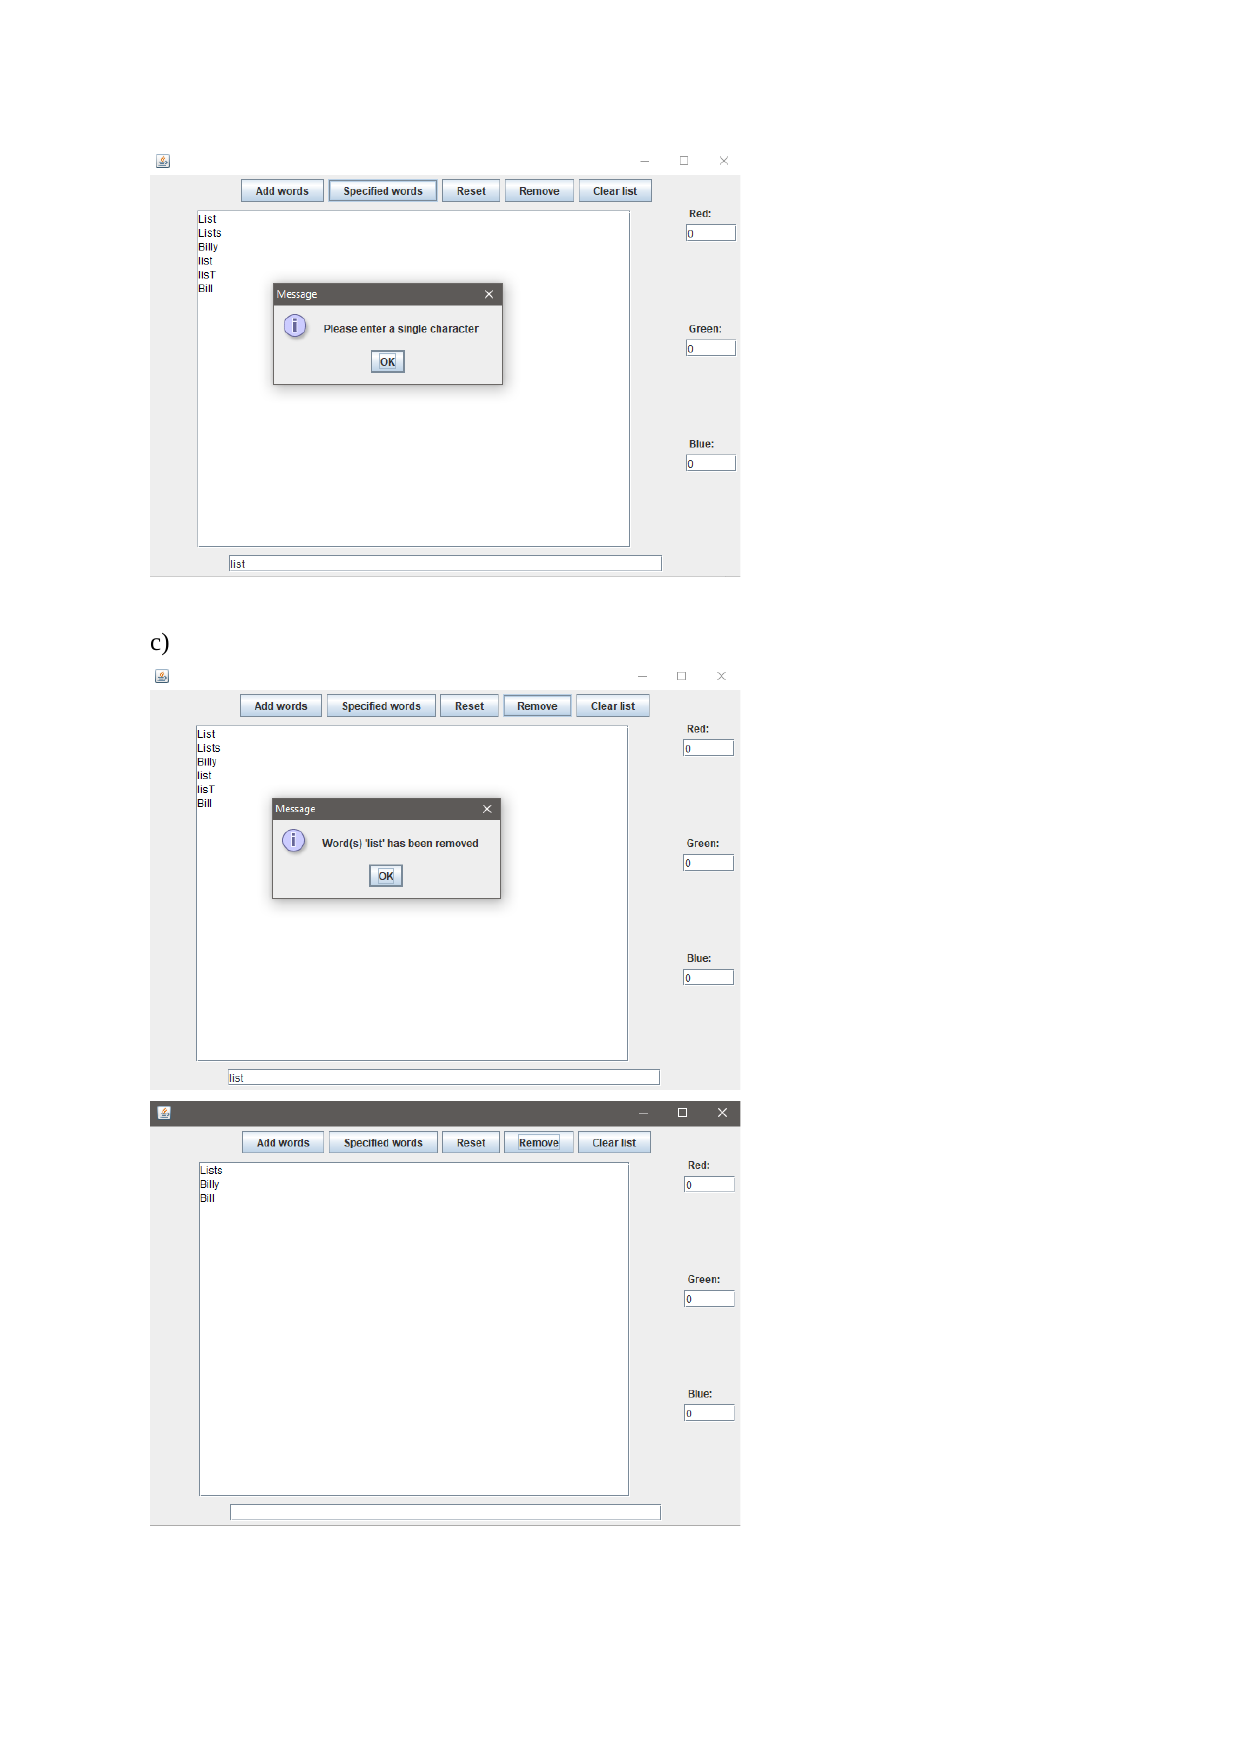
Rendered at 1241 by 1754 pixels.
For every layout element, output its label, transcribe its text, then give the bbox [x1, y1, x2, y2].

text c) [150, 627, 1090, 656]
picture [150, 666, 741, 1090]
picture [150, 150, 741, 577]
picture [150, 1101, 741, 1526]
